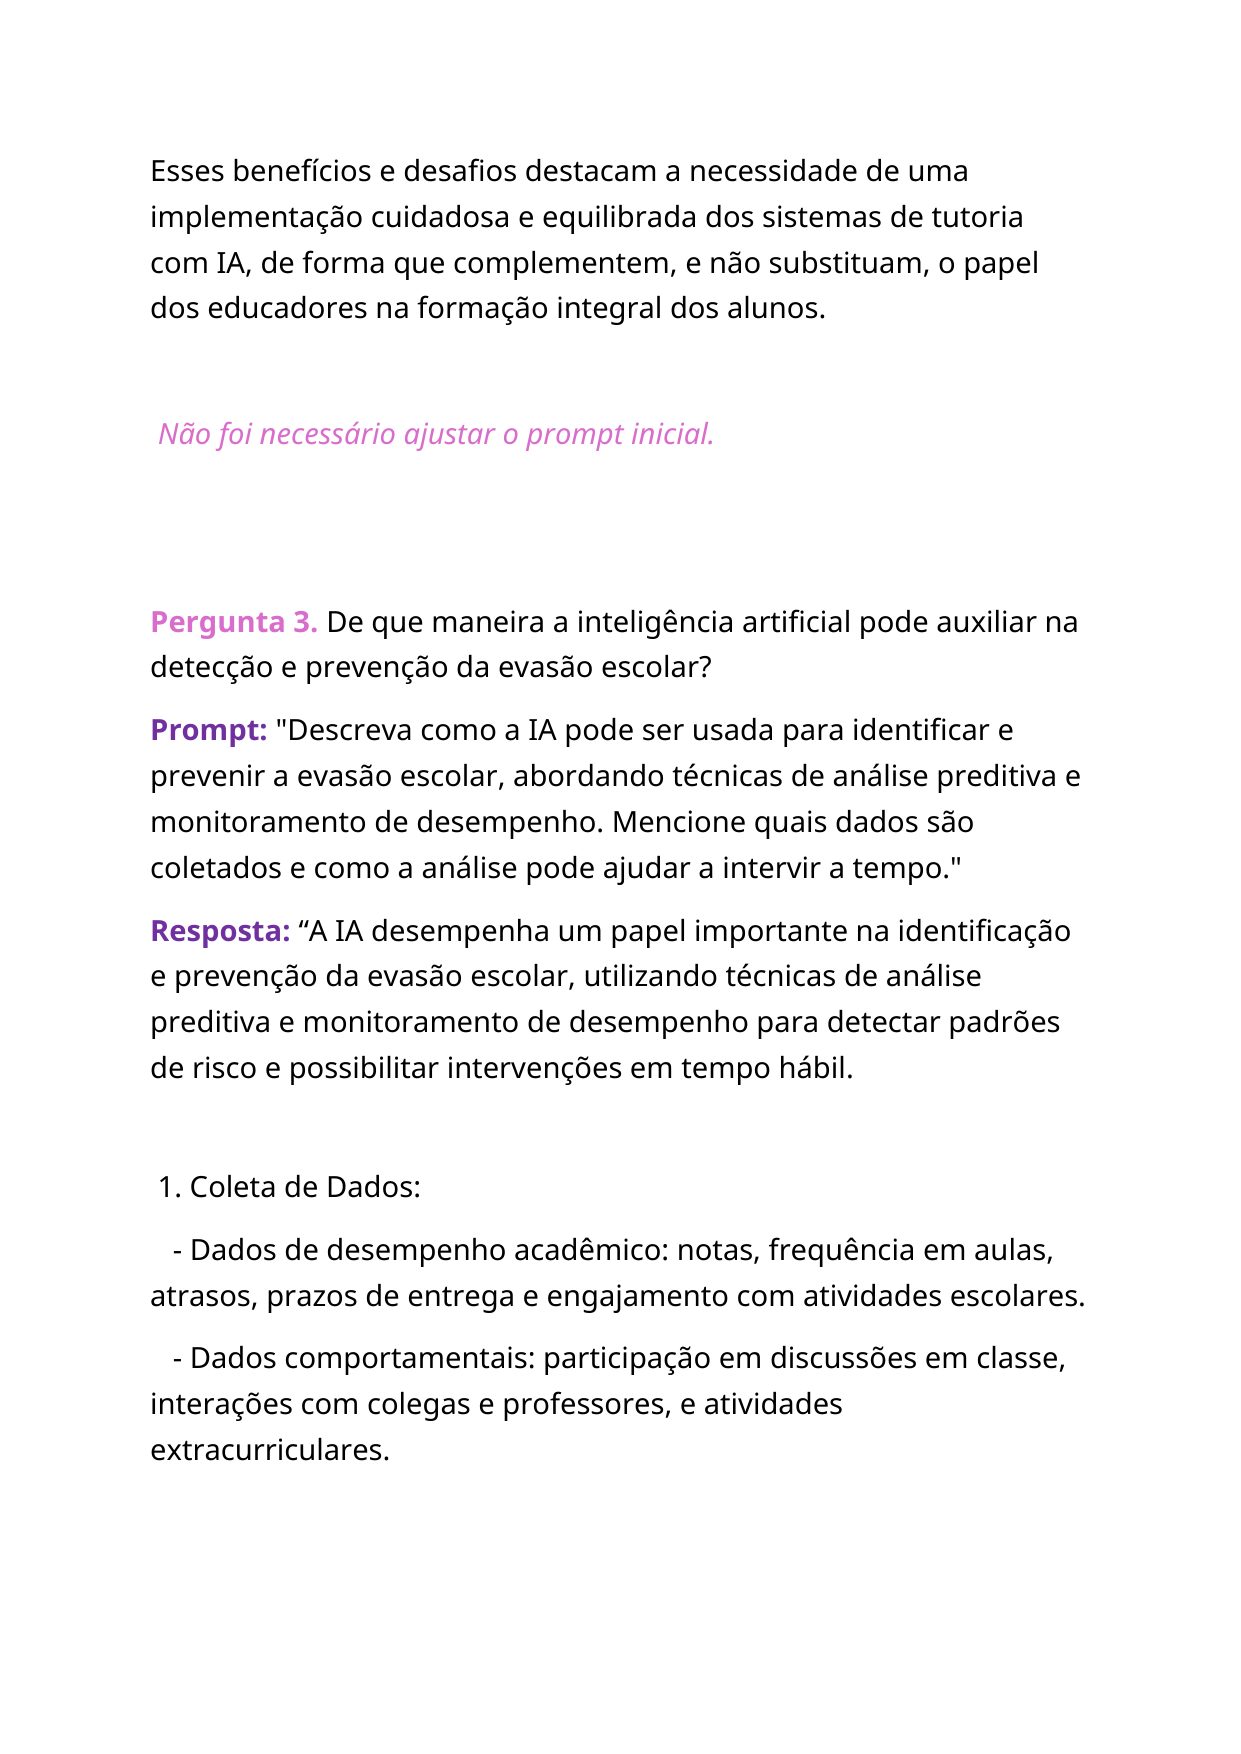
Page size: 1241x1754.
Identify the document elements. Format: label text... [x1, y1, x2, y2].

text - Dados comportamentais: participação em discussões em classe, interações com colegas e professores, e atividades extracurriculares. [150, 1337, 1090, 1469]
text Pergunta 3. De que maneira a inteligência artificial pode auxiliar na detecção e prevenção da evasão escolar? [150, 601, 1090, 686]
text Prompt: "Descreva como a IA pode ser usada para identificar e prevenir a evasão escolar, abordando técnicas de análise preditiva e monitoramento de desempenho. Mencione quais dados são coletados e como a análise pode ajudar a intervir a tempo." [150, 709, 1090, 887]
text Resposta: “A IA desempenha um papel importante na identificação e prevenção da evasão escolar, utilizando técnicas de análise preditiva e monitoramento de desempenho para detectar padrões de risco e possibilitar intervenções em tempo hábil. [150, 910, 1090, 1087]
text - Dados de desempenho acadêmico: notas, frequência em aulas, atrasos, prazos de entrega e engajamento com atividades escolares. [150, 1229, 1090, 1314]
text Não foi necessário ajustar o prompt inicial. [150, 413, 1090, 453]
text 1. Coleta de Dados: [150, 1166, 1090, 1206]
text Esses benefícios e desafios destacam a necessidade de uma implementação cuidadosa e equilibrada dos sistemas de tutoria com IA, de forma que complementem, e não substituam, o papel dos educadores na formação integral dos alunos. [150, 150, 1090, 327]
